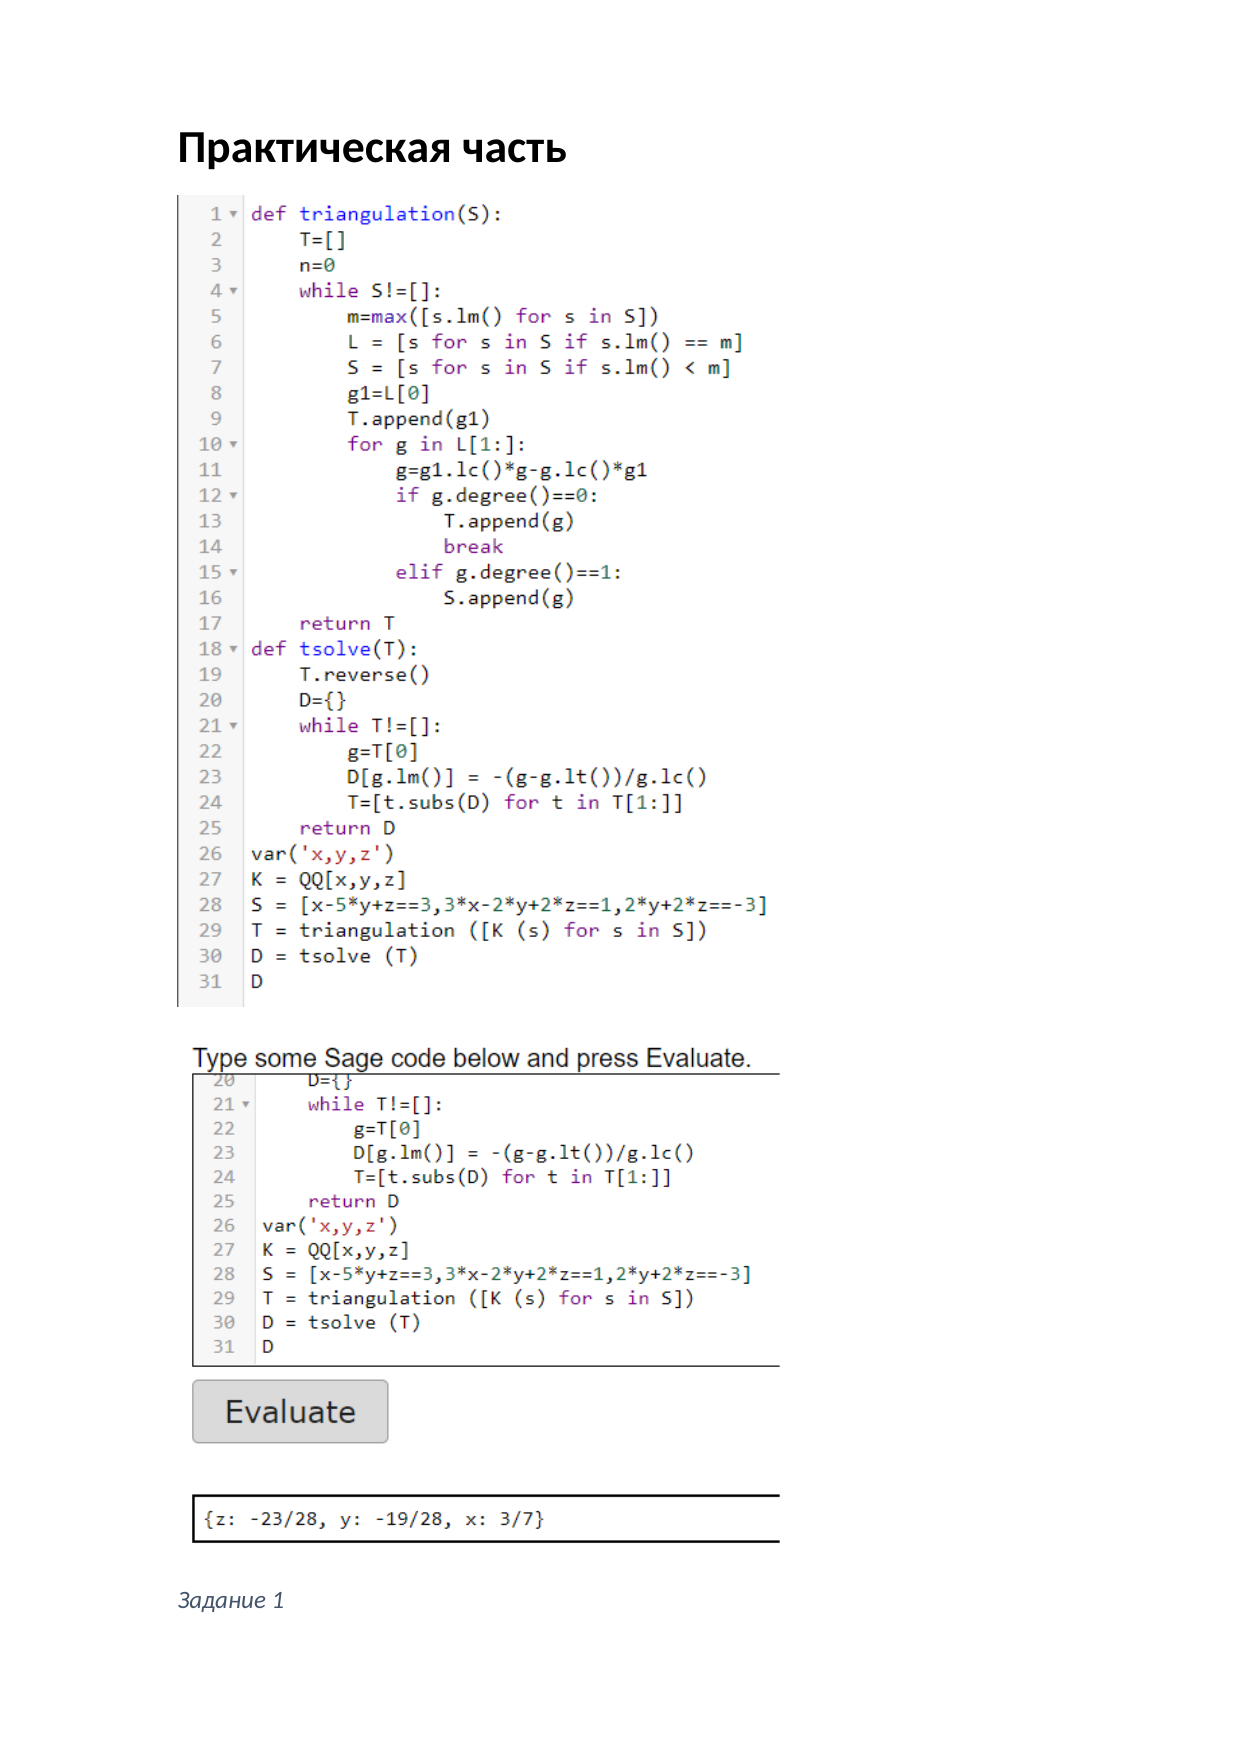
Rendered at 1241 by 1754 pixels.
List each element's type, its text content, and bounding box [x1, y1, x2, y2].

text Практическая часть [177, 118, 1152, 174]
text Задание 1 [177, 1584, 1152, 1615]
picture [177, 195, 791, 1007]
picture [177, 1025, 780, 1566]
